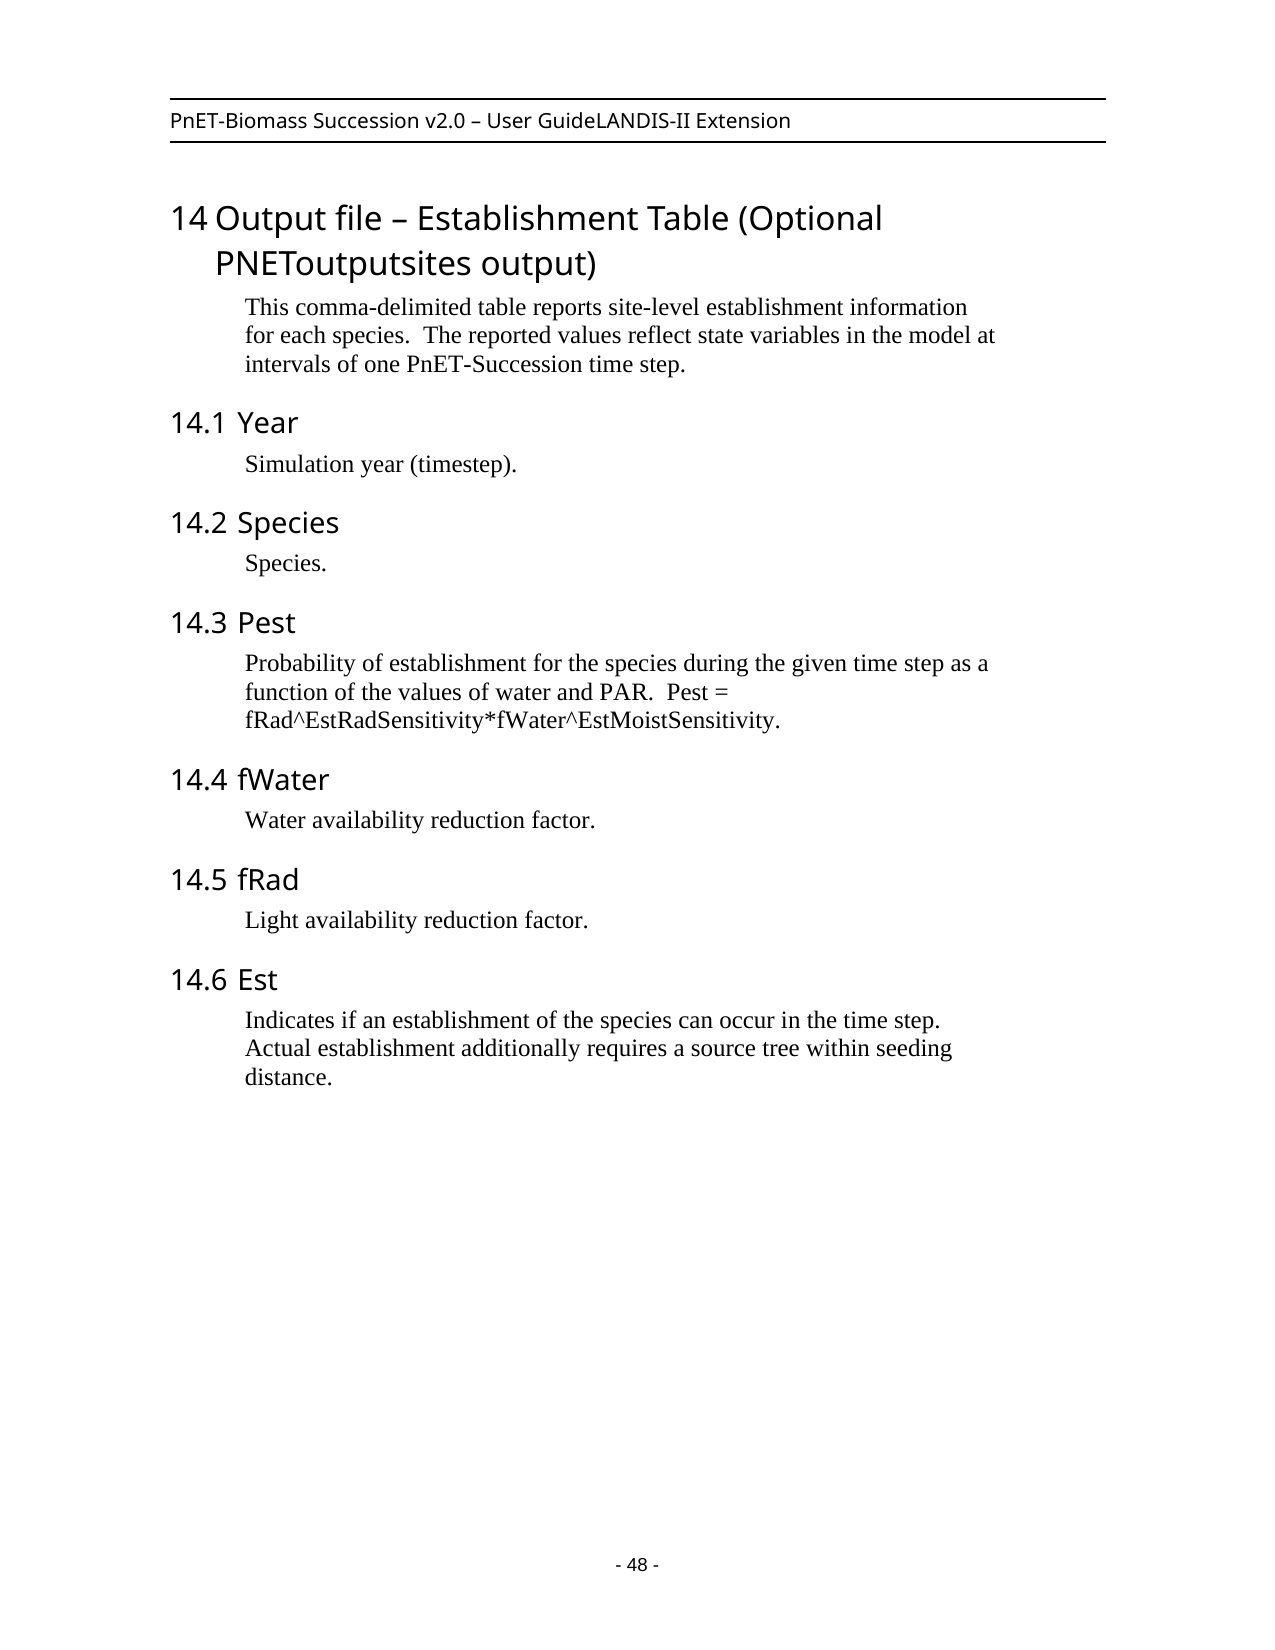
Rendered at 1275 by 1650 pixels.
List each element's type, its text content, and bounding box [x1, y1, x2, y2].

text Light availability reduction factor. [244, 905, 1001, 934]
subtitle Est [169, 959, 1106, 998]
subtitle Pest [169, 602, 1106, 642]
text Water availability reduction factor. [244, 805, 1001, 834]
text Species. [244, 548, 1001, 577]
text Simulation year (timestep). [244, 449, 1001, 477]
text Indicates if an establishment of the species can occur in the time step. Actual establishment additionally requires a source tree within seeding distance. [244, 1005, 1001, 1091]
subtitle fRad [169, 859, 1106, 899]
text This comma-delimited table reports site-level establishment information for each species. The reported values reflect state variables in the model at intervals of one PnET-Succession time step. [244, 292, 1001, 378]
subtitle fWater [169, 759, 1106, 799]
text Probability of establishment for the species during the given time step as a function of the values of water and PAR. Pest = fRad^EstRadSensitivity*fWater^EstMoistSensitivity. [244, 648, 1001, 734]
subtitle Year [169, 403, 1106, 442]
subtitle Species [169, 502, 1106, 542]
subtitle Output file – Establishment Table (Optional PNEToutputsites output) [169, 194, 1106, 285]
